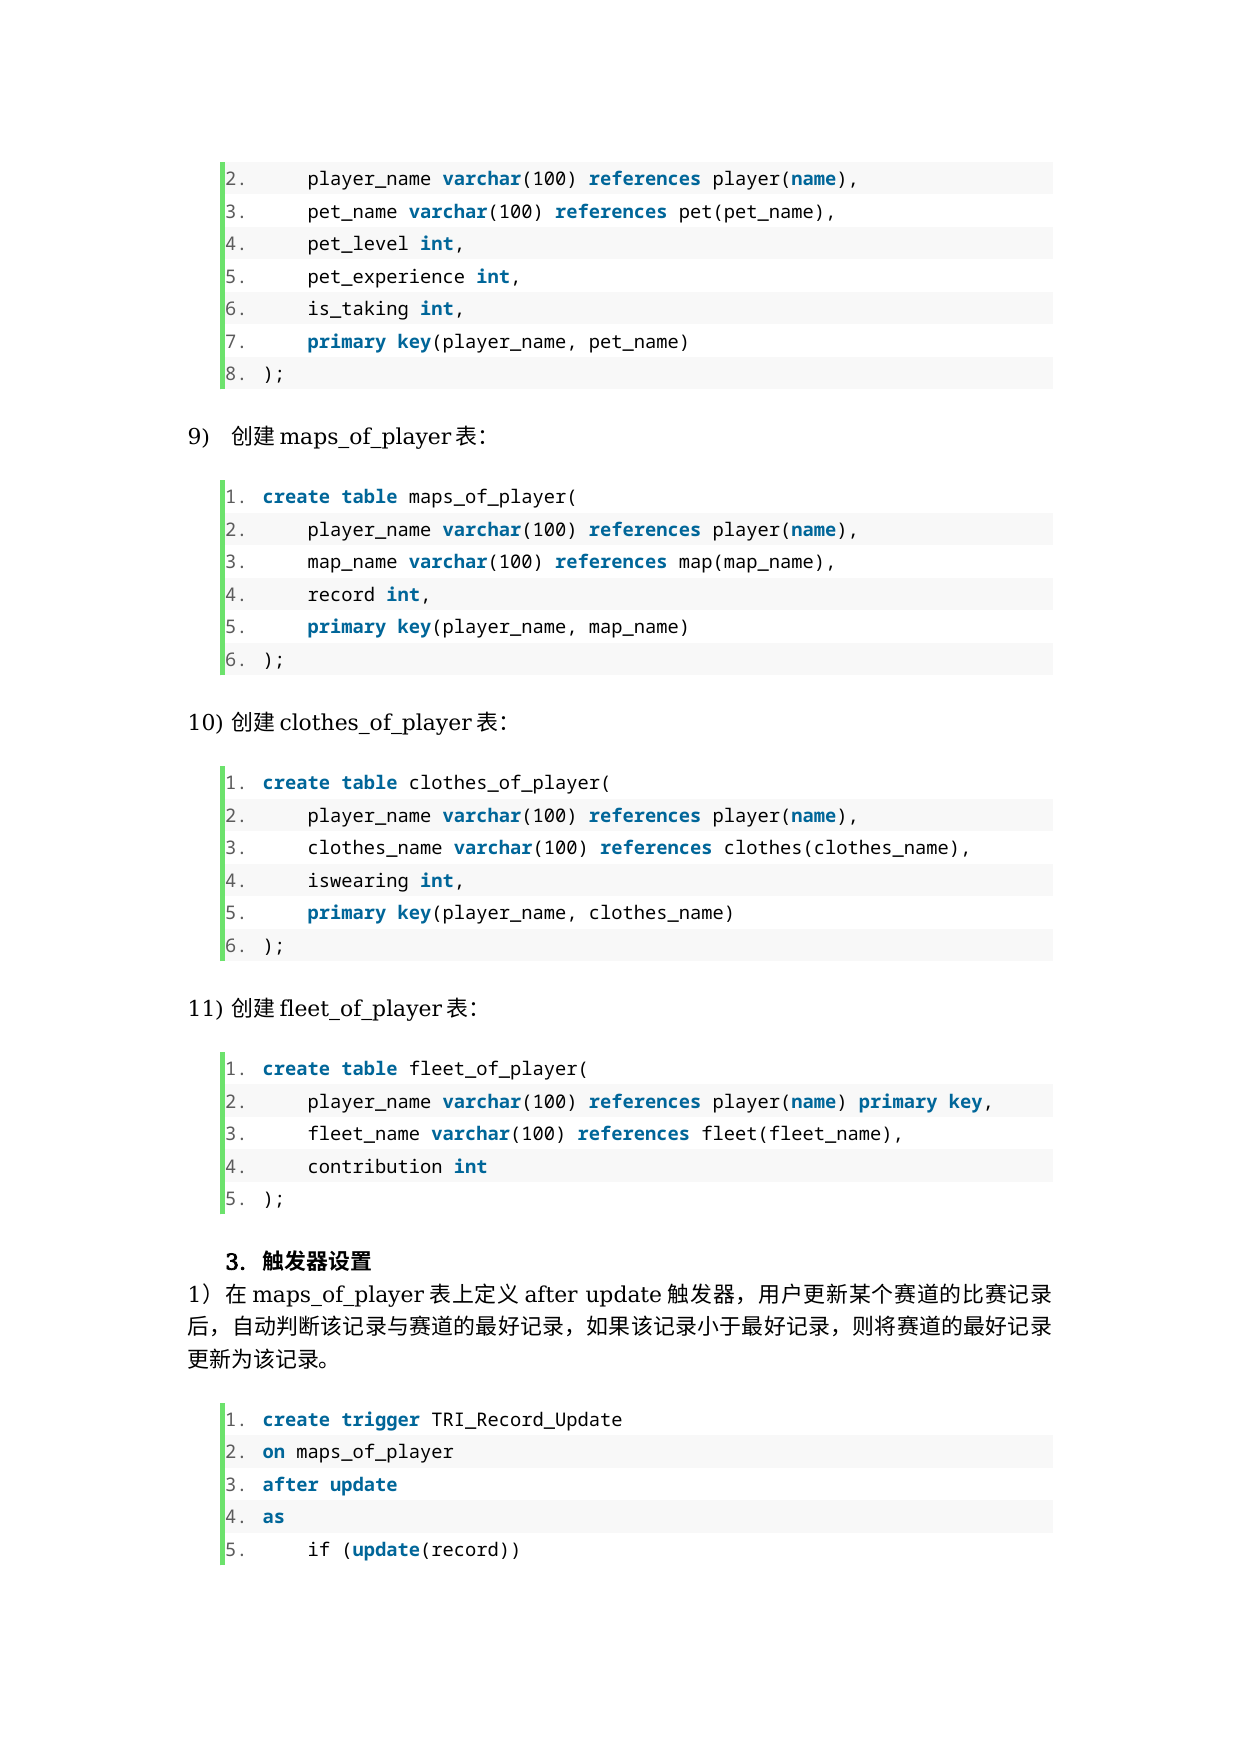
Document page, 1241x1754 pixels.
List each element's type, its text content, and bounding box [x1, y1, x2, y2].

list iswearing int, [225, 864, 1053, 896]
list create table fleet_of_player( [225, 1052, 1053, 1084]
list 创建clothes_of_player表： [187, 704, 1053, 737]
list if (update(record)) [225, 1533, 1053, 1565]
list on maps_of_player [225, 1435, 1053, 1468]
list create trigger TRI_Record_Update [225, 1403, 1053, 1435]
list create table clothes_of_player( [225, 766, 1053, 799]
list fleet_name varchar(100) references fleet(fleet_name), [225, 1117, 1053, 1149]
list map_name varchar(100) references map(map_name), [225, 545, 1053, 578]
list 创建maps_of_player表： [187, 419, 1053, 451]
list contribution int [225, 1149, 1053, 1182]
list primary key(player_name, map_name) [225, 610, 1053, 643]
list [225, 162, 1053, 194]
list after update [225, 1468, 1053, 1500]
list player_name varchar(100) references player(name), [225, 799, 1053, 831]
list player_name varchar(100) references player(name) primary key, [225, 1084, 1053, 1117]
list ); [225, 1182, 1053, 1214]
list ); [225, 643, 1053, 675]
list is_taking int, [225, 292, 1053, 324]
list ); [225, 357, 1053, 389]
list pet_level int, [225, 227, 1053, 259]
list primary key(player_name, clothes_name) [225, 896, 1053, 929]
list 触发器设置 [225, 1244, 1053, 1276]
list create table maps_of_player( [225, 480, 1053, 513]
list ); [225, 929, 1053, 961]
list record int, [225, 578, 1053, 610]
list primary key(player_name, pet_name) [225, 324, 1053, 357]
list clothes_name varchar(100) references clothes(clothes_name), [225, 831, 1053, 864]
list pet_name varchar(100) references pet(pet_name), [225, 194, 1053, 227]
list as [225, 1500, 1053, 1533]
list pet_experience int, [225, 259, 1053, 292]
list 创建fleet_of_player表： [187, 990, 1053, 1023]
list player_name varchar(100) references player(name), [225, 513, 1053, 545]
text 1）在maps_of_player表上定义after update触发器，用户更新某个赛道的比赛记录后，自动判断该记录与赛道的最好记录，如果该记录小于最好记录，则将赛道的最好记录更新为该记录。 [187, 1276, 1053, 1374]
